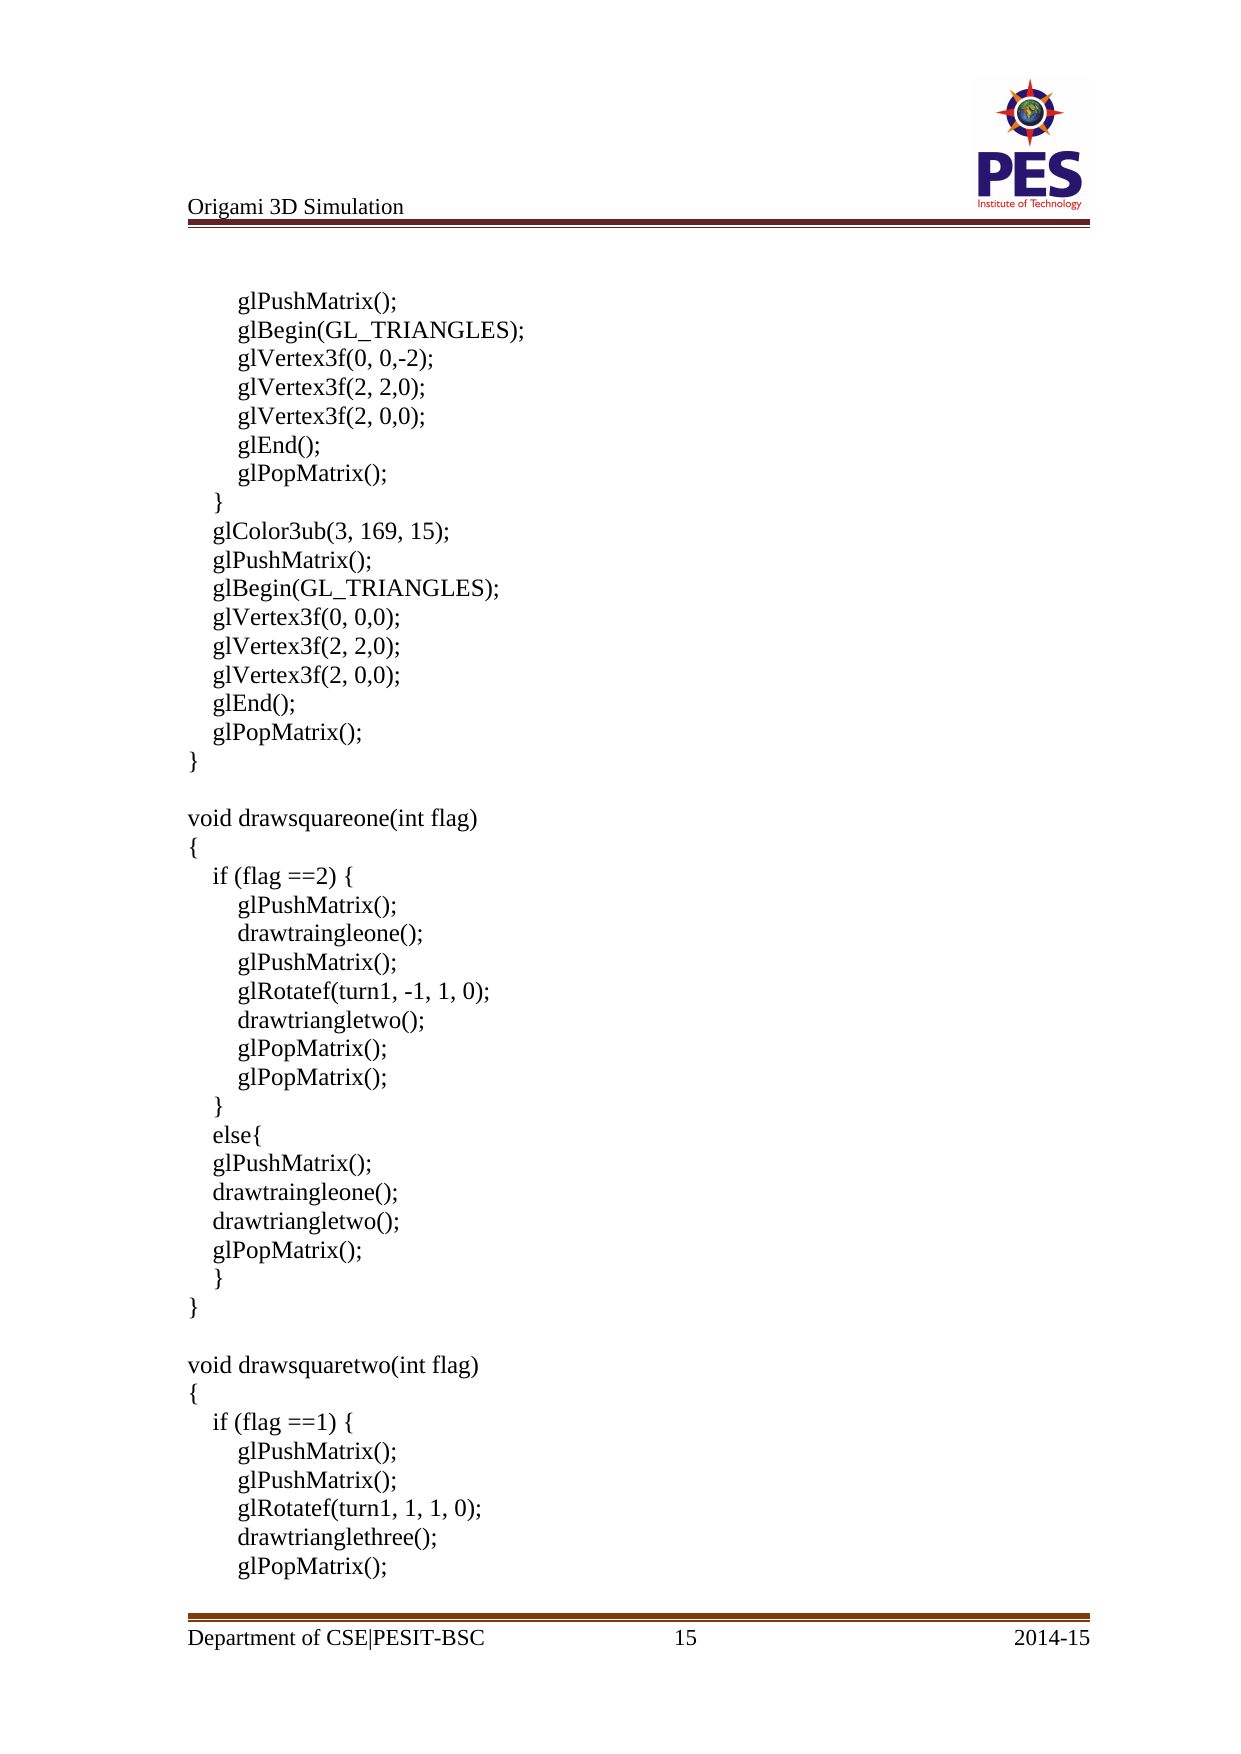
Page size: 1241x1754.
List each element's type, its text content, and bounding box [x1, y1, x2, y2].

text glVertex3f(2, 0,0); [187, 660, 1090, 688]
text drawtraingleone(); [187, 918, 1090, 947]
text glBegin(GL_TRIANGLES); [187, 315, 1090, 343]
text if (flag ==1) { [187, 1407, 1090, 1436]
text glPopMatrix(); [187, 717, 1090, 746]
text drawtriangletwo(); [187, 1206, 1090, 1235]
text if (flag ==2) { [187, 861, 1090, 890]
text glPushMatrix(); [187, 286, 1090, 315]
text glPopMatrix(); [187, 1235, 1090, 1263]
text glPushMatrix(); [187, 890, 1090, 918]
text glVertex3f(2, 2,0); [187, 372, 1090, 401]
text glVertex3f(2, 0,0); [187, 401, 1090, 430]
text void drawsquaretwo(int flag) [187, 1350, 1090, 1378]
text glPopMatrix(); [187, 1551, 1090, 1580]
text } [187, 1091, 1090, 1120]
text } [187, 487, 1090, 516]
text } [187, 746, 1090, 775]
text glVertex3f(2, 2,0); [187, 631, 1090, 660]
text glPushMatrix(); [187, 545, 1090, 573]
text glPopMatrix(); [187, 458, 1090, 487]
text drawtraingleone(); [187, 1177, 1090, 1206]
text drawtrianglethree(); [187, 1522, 1090, 1551]
text glPopMatrix(); [187, 1062, 1090, 1091]
text glEnd(); [187, 688, 1090, 717]
text glEnd(); [187, 430, 1090, 458]
text } [187, 1263, 1090, 1292]
text } [187, 1292, 1090, 1321]
text glPushMatrix(); [187, 947, 1090, 976]
text glRotatef(turn1, -1, 1, 0); [187, 976, 1090, 1005]
text { [187, 832, 1090, 861]
text glPushMatrix(); [187, 1148, 1090, 1177]
text glRotatef(turn1, 1, 1, 0); [187, 1493, 1090, 1522]
text glPushMatrix(); [187, 1465, 1090, 1493]
text void drawsquareone(int flag) [187, 803, 1090, 832]
picture [970, 74, 1090, 214]
text drawtriangletwo(); [187, 1005, 1090, 1033]
text glVertex3f(0, 0,0); [187, 602, 1090, 631]
text glBegin(GL_TRIANGLES); [187, 573, 1090, 602]
text { [187, 1378, 1090, 1407]
text glVertex3f(0, 0,-2); [187, 343, 1090, 372]
text glPopMatrix(); [187, 1033, 1090, 1062]
text glColor3ub(3, 169, 15); [187, 516, 1090, 545]
text else{ [187, 1120, 1090, 1148]
text glPushMatrix(); [187, 1436, 1090, 1465]
